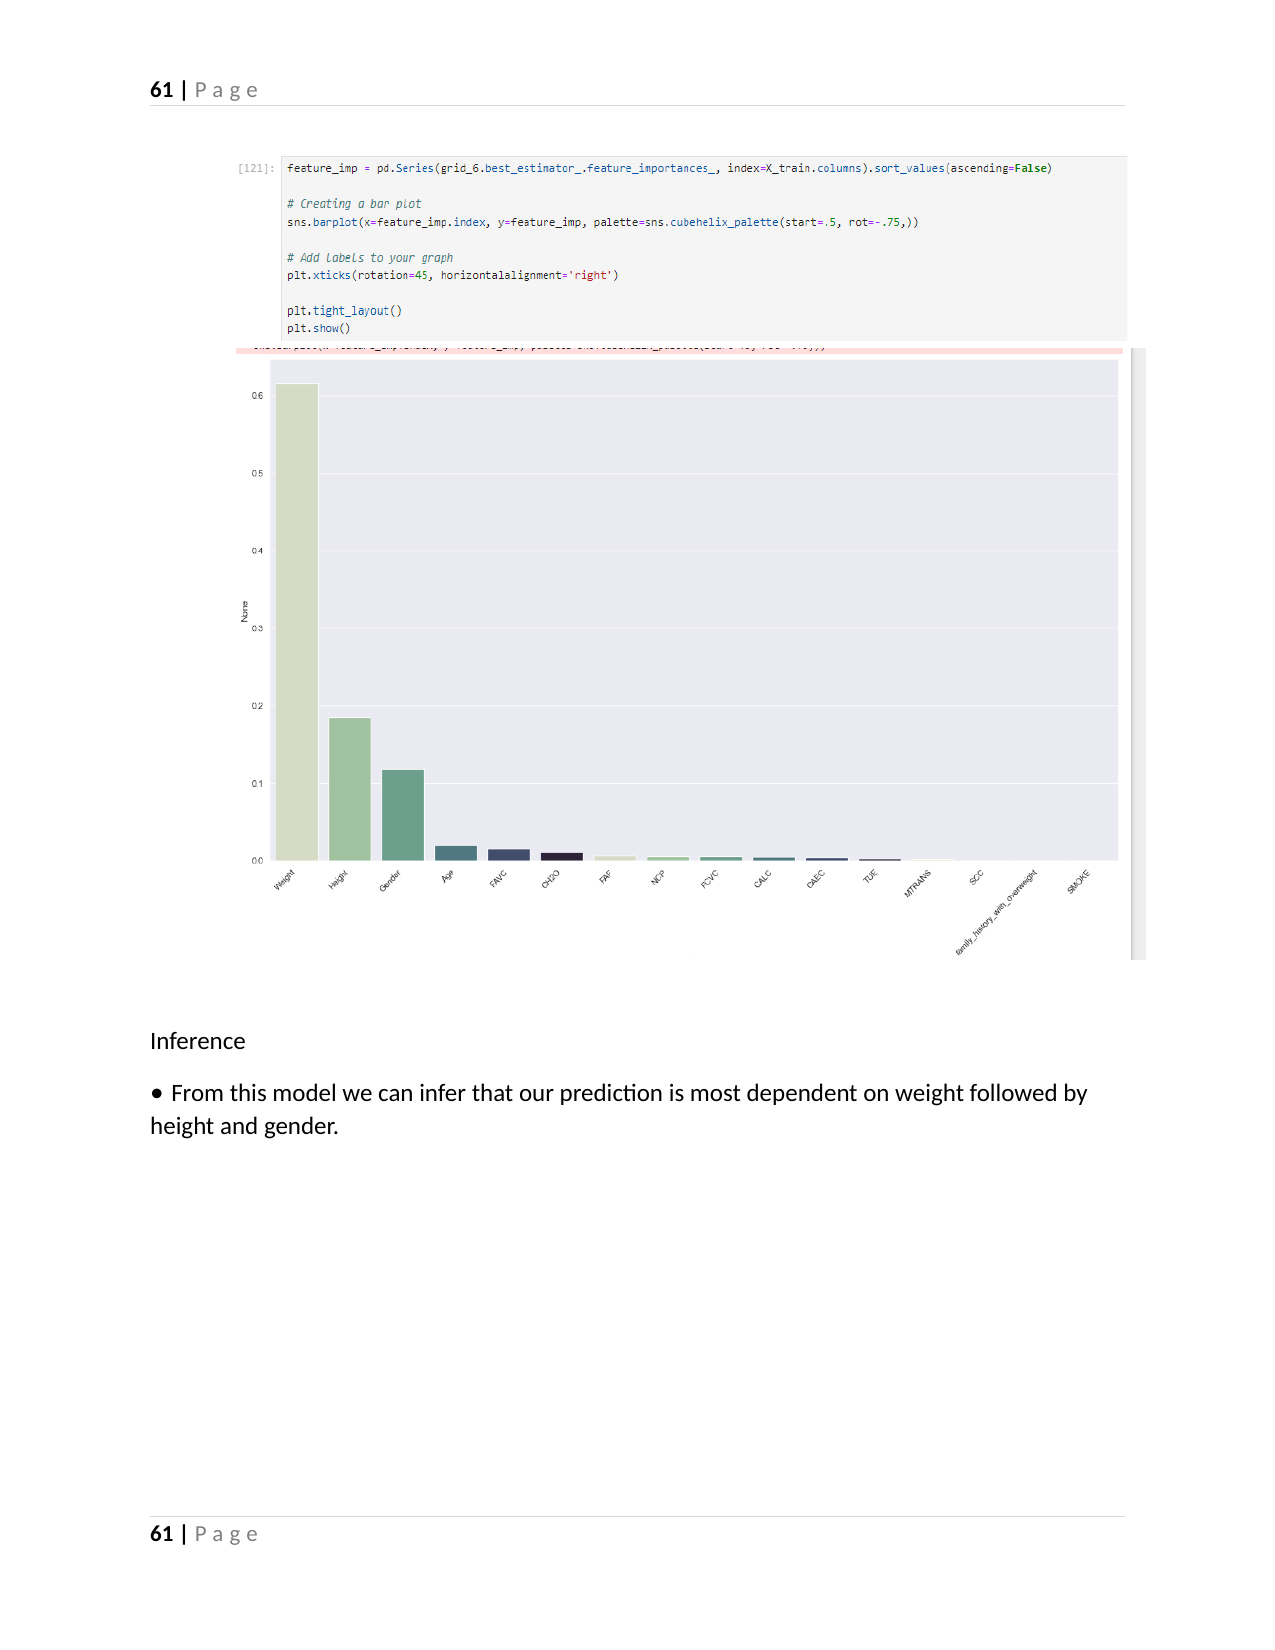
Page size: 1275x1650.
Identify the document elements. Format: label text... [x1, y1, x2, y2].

picture [225, 348, 1146, 960]
picture [225, 150, 1128, 341]
text • From this model we can infer that our prediction is most dependent on weight followed by height and gender. [150, 1075, 1125, 1141]
text Inference [150, 1025, 1125, 1056]
